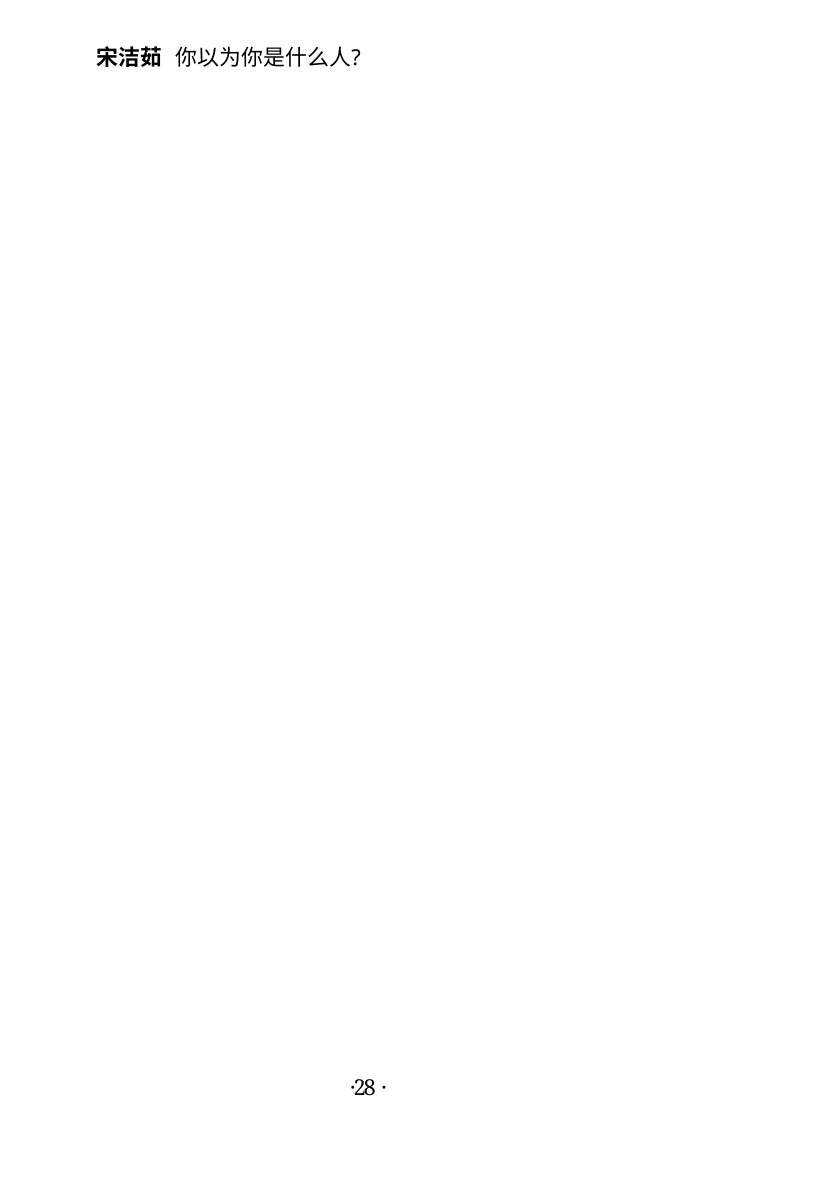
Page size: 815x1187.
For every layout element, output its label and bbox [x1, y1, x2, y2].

text [96, 42, 518, 71]
